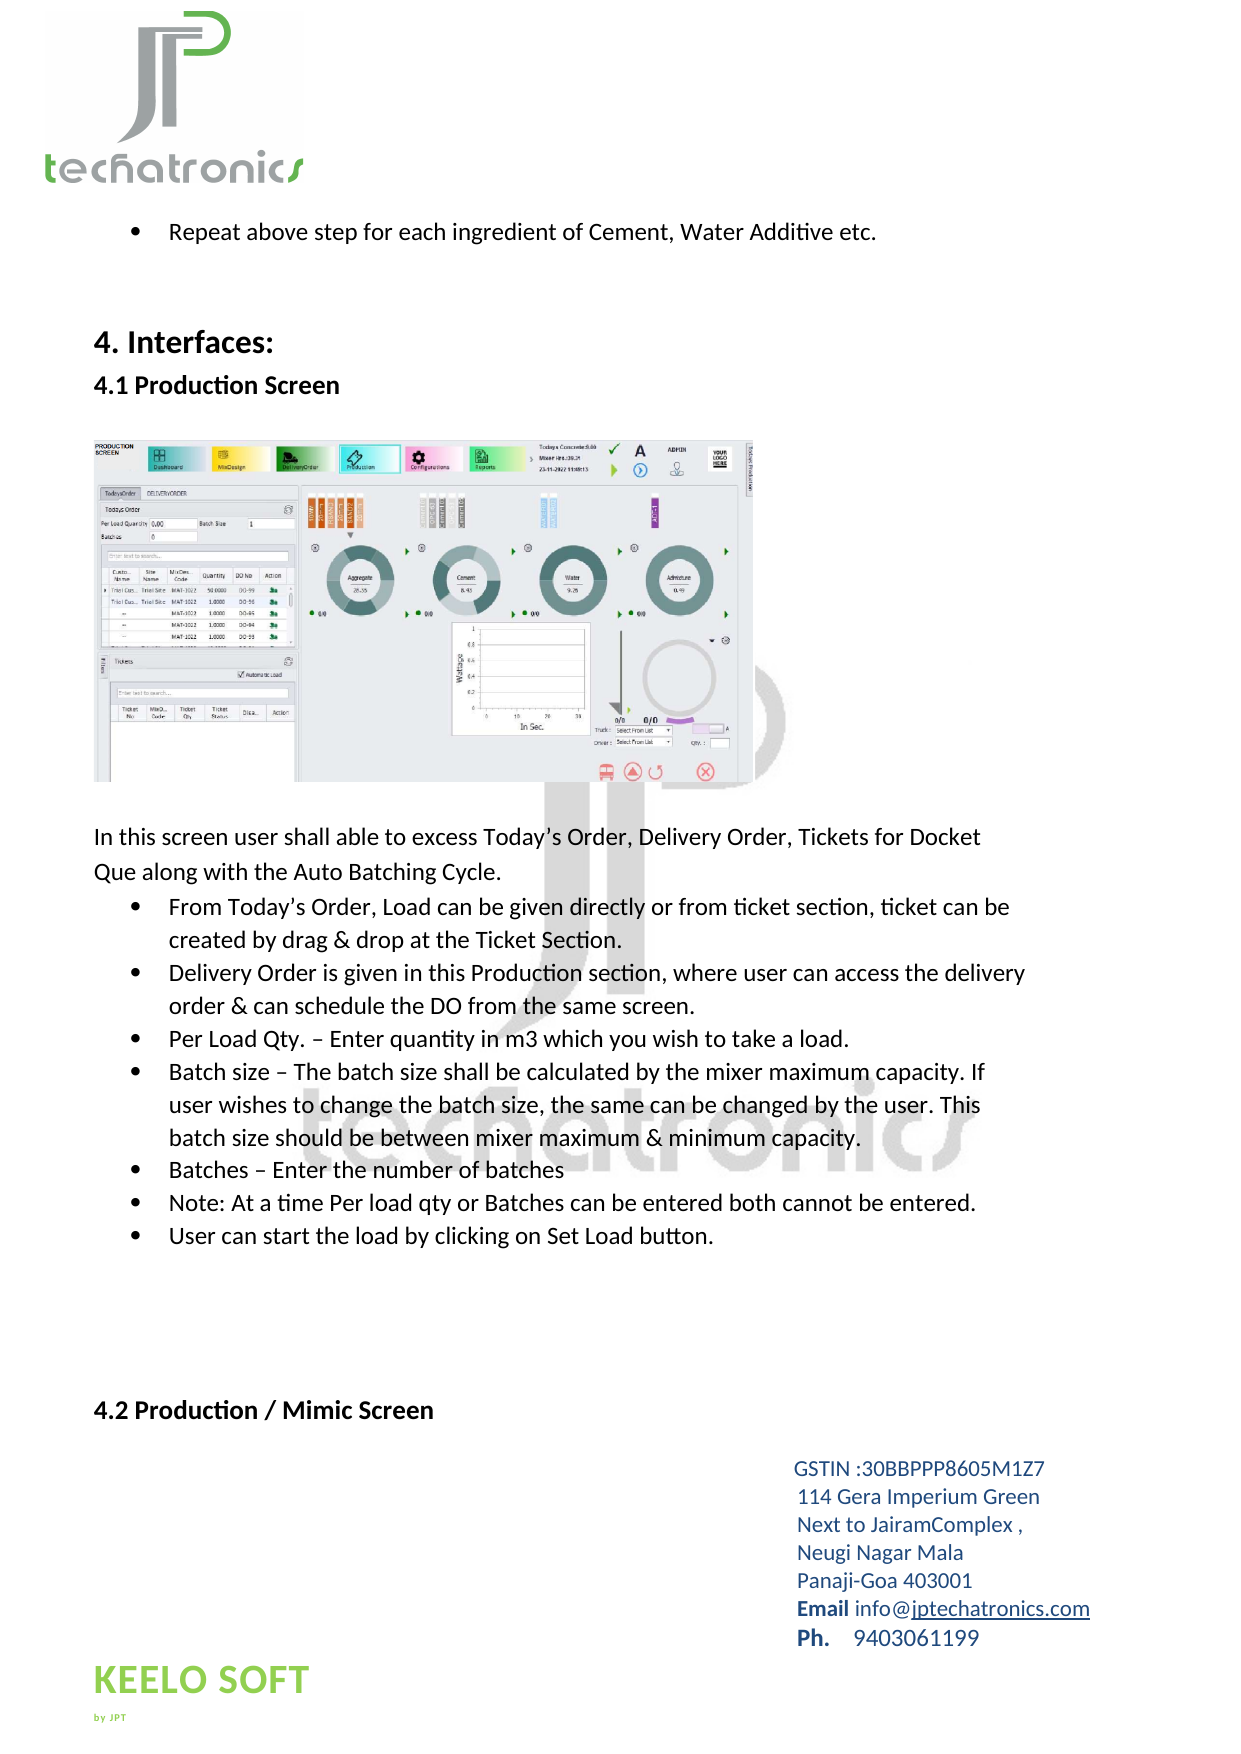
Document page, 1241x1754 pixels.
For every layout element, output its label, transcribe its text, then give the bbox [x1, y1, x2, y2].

list From Today’s Order, Load can be given directly or from ticket section, ticket can be created by drag & drop at the Ticket Section. [131, 891, 1144, 955]
list Note: At a time Per load qty or Batches can be entered both cannot be entered. [131, 1187, 1144, 1218]
picture [45, 11, 304, 183]
text 4.2 Production / Mimic Screen [94, 1393, 1144, 1426]
list Per Load Qty. – Enter quantity in m3 which you wish to take a load. [131, 1023, 1144, 1053]
picture [93, 440, 1008, 821]
text 4. Interfaces: [94, 321, 1144, 362]
list User can start the load by clicking on Set Load button. [131, 1220, 1144, 1251]
list Batch size – The batch size shall be calculated by the mixer maximum capacity. If user wishes to change the batch size, the same can be changed by the user. This batch size should be between mixer maximum & minimum capacity. [131, 1056, 1144, 1152]
text In this screen user shall able to excess Today’s Order, Delivery Order, Tickets for Docket Que along with the Auto Batching Cycle. [94, 821, 1144, 887]
list Delivery Order is given in this Production section, where user can access the delivery order & can schedule the DO from the same screen. [131, 957, 1144, 1021]
list Batches – Enter the number of batches [131, 1154, 1144, 1185]
picture [230, 887, 1008, 891]
list Repeat above step for each ingredient of Cement, Water Additive etc. [131, 216, 1144, 246]
text 4.1 Production Screen [94, 368, 1144, 401]
